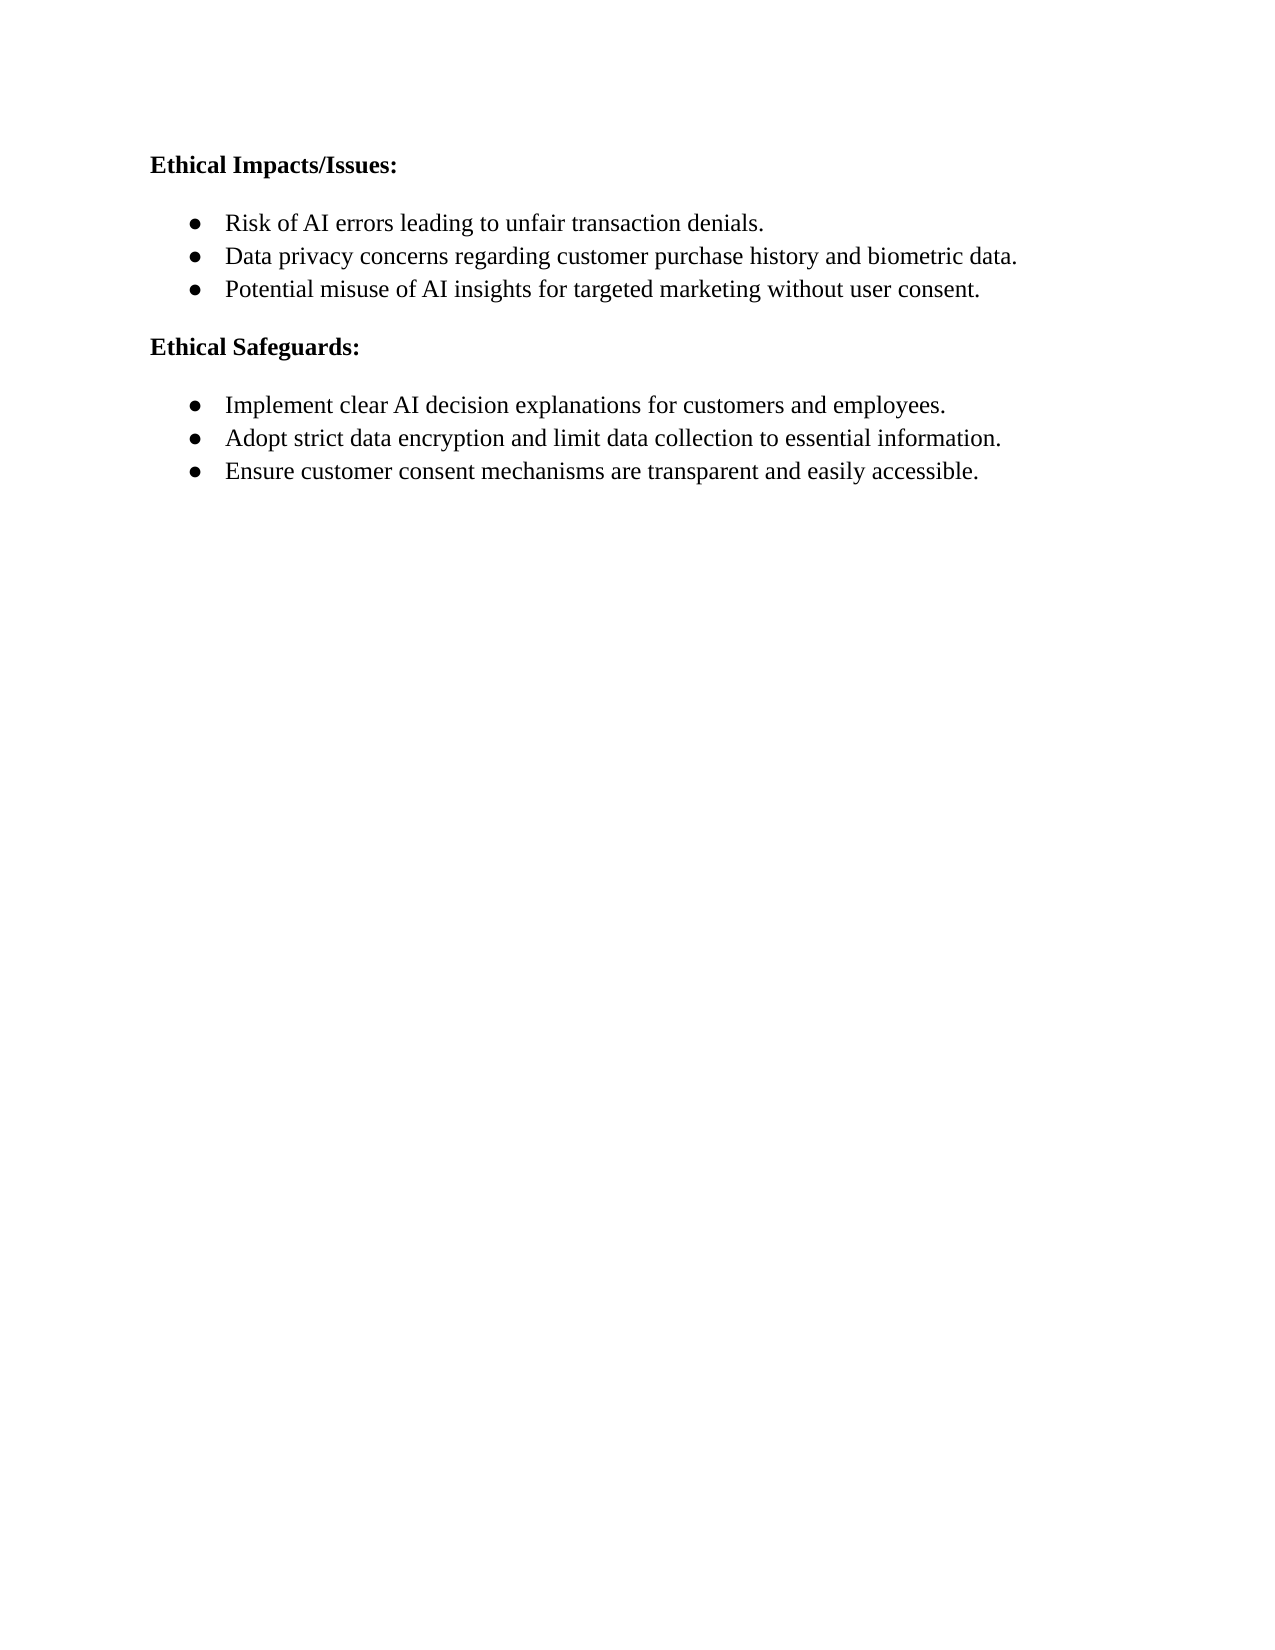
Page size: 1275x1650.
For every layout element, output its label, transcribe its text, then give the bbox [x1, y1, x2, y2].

list Ensure customer consent mechanisms are transparent and easily accessible. [187, 456, 1125, 485]
list Risk of AI errors leading to unfair transaction denials. [187, 208, 1125, 237]
list Data privacy concerns regarding customer purchase history and biometric data. [187, 241, 1125, 270]
text Ethical Impacts/Issues: [150, 150, 1125, 179]
text Ethical Safeguards: [150, 332, 1125, 361]
list Adopt strict data encryption and limit data collection to essential information. [187, 423, 1125, 452]
list Implement clear AI decision explanations for customers and employees. [187, 390, 1125, 419]
list Potential misuse of AI insights for targeted marketing without user consent. [187, 274, 1125, 303]
